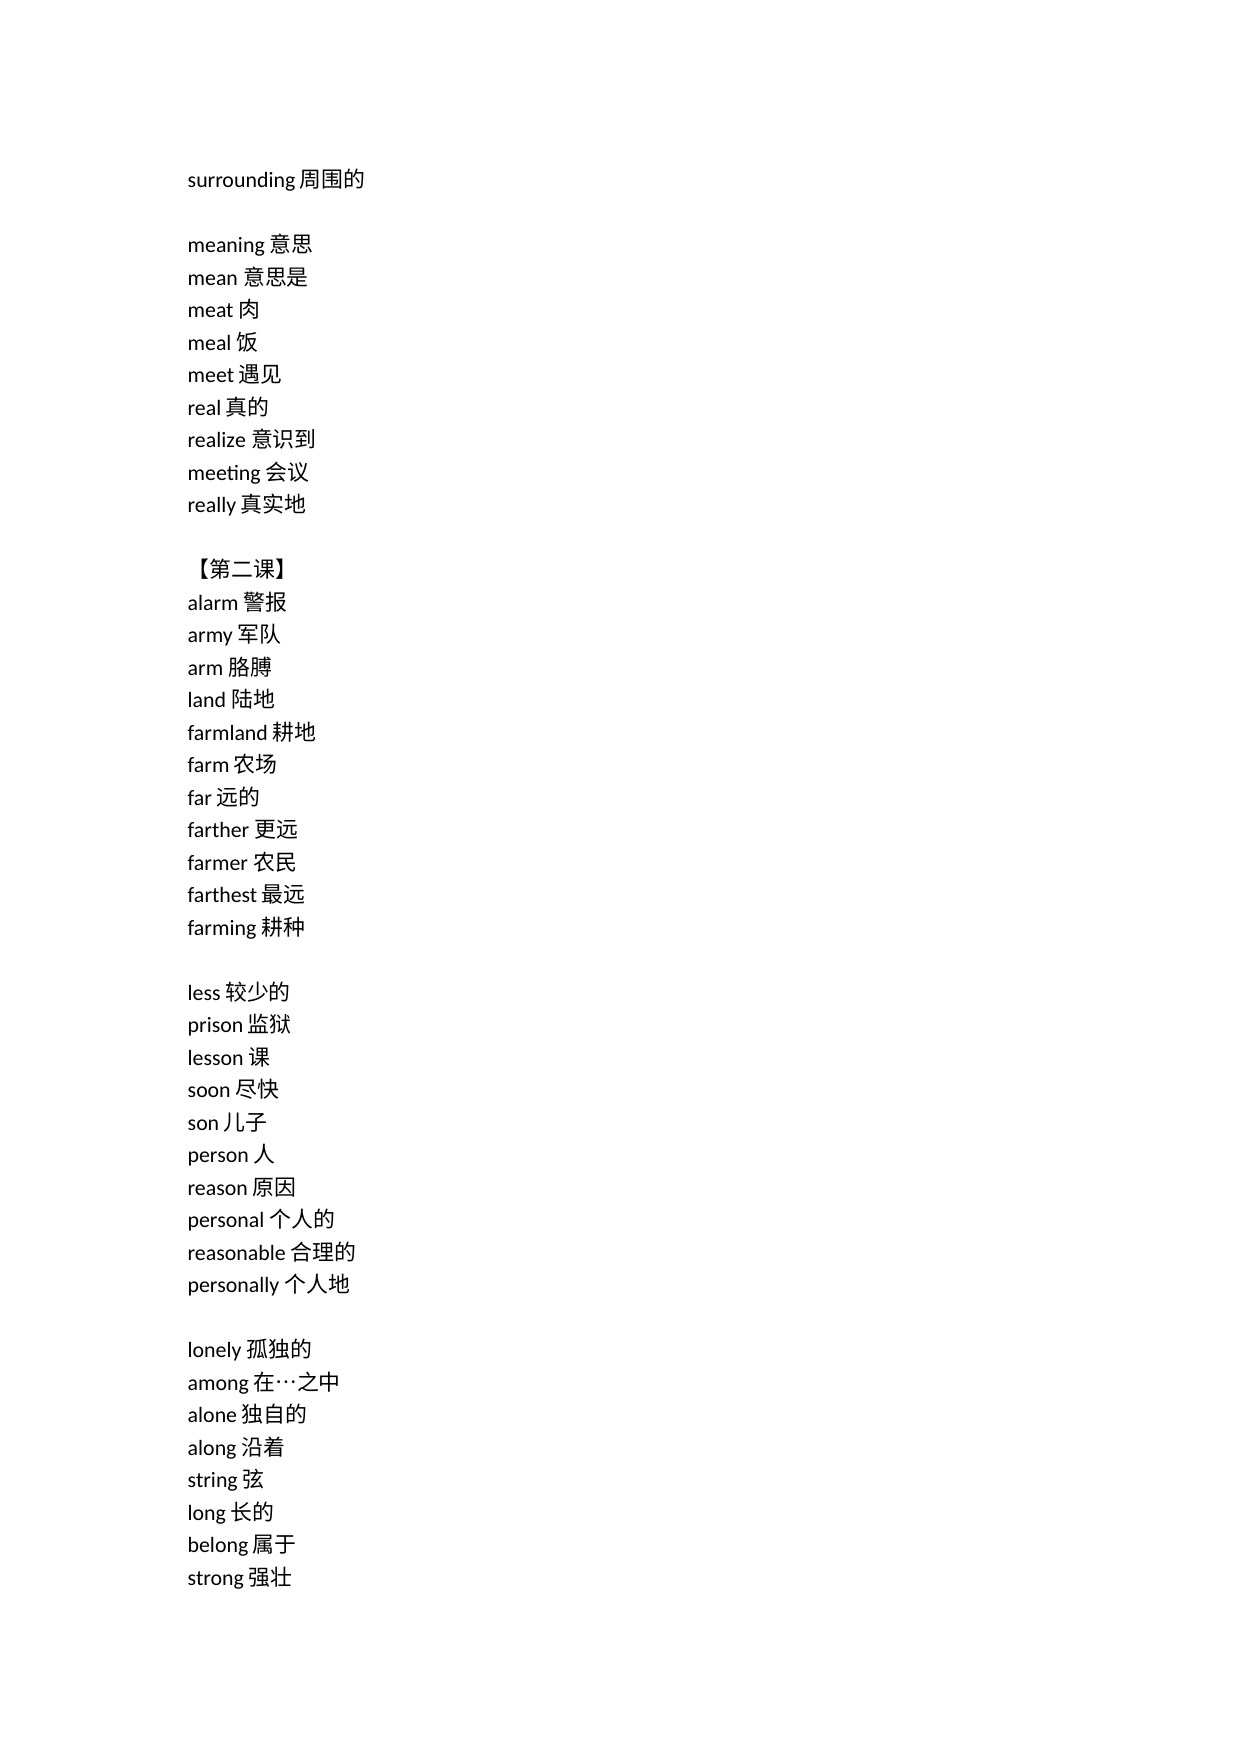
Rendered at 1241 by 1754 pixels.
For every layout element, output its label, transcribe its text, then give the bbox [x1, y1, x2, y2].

text reason 原因 [187, 1169, 1053, 1202]
text string弦 [187, 1462, 1053, 1494]
text farming 耕种 [187, 909, 1053, 942]
text realize 意识到 [187, 422, 1053, 454]
text among在…之中 [187, 1364, 1053, 1397]
text soon 尽快 [187, 1072, 1053, 1104]
text 【第二课】 [187, 552, 1053, 584]
text lesson课 [187, 1039, 1053, 1072]
text meet遇见 [187, 357, 1053, 389]
text reasonable 合理的 [187, 1234, 1053, 1267]
text alone独自的 [187, 1397, 1053, 1429]
text surrounding周围的 [187, 162, 1053, 194]
text farmland耕地 [187, 714, 1053, 747]
text strong强壮 [187, 1559, 1053, 1592]
text meat肉 [187, 292, 1053, 324]
text farthest最远 [187, 877, 1053, 909]
text far远的 [187, 779, 1053, 812]
text prison监狱 [187, 1007, 1053, 1039]
text farther 更远 [187, 812, 1053, 844]
text farm农场 [187, 747, 1053, 779]
text meal饭 [187, 324, 1053, 357]
text personal 个人的 [187, 1202, 1053, 1234]
text mean 意思是 [187, 259, 1053, 292]
text meeting 会议 [187, 454, 1053, 487]
text real真的 [187, 389, 1053, 422]
text son儿子 [187, 1104, 1053, 1137]
text meaning 意思 [187, 227, 1053, 259]
text person人 [187, 1137, 1053, 1169]
text arm 胳膊 [187, 649, 1053, 682]
text army军队 [187, 617, 1053, 649]
text land 陆地 [187, 682, 1053, 714]
text long长的 [187, 1494, 1053, 1527]
text less较少的 [187, 974, 1053, 1007]
text alarm警报 [187, 584, 1053, 617]
text lonely 孤独的 [187, 1332, 1053, 1364]
text really真实地 [187, 487, 1053, 519]
text personally 个人地 [187, 1267, 1053, 1299]
text along 沿着 [187, 1429, 1053, 1462]
text belong属于 [187, 1527, 1053, 1559]
text farmer 农民 [187, 844, 1053, 877]
